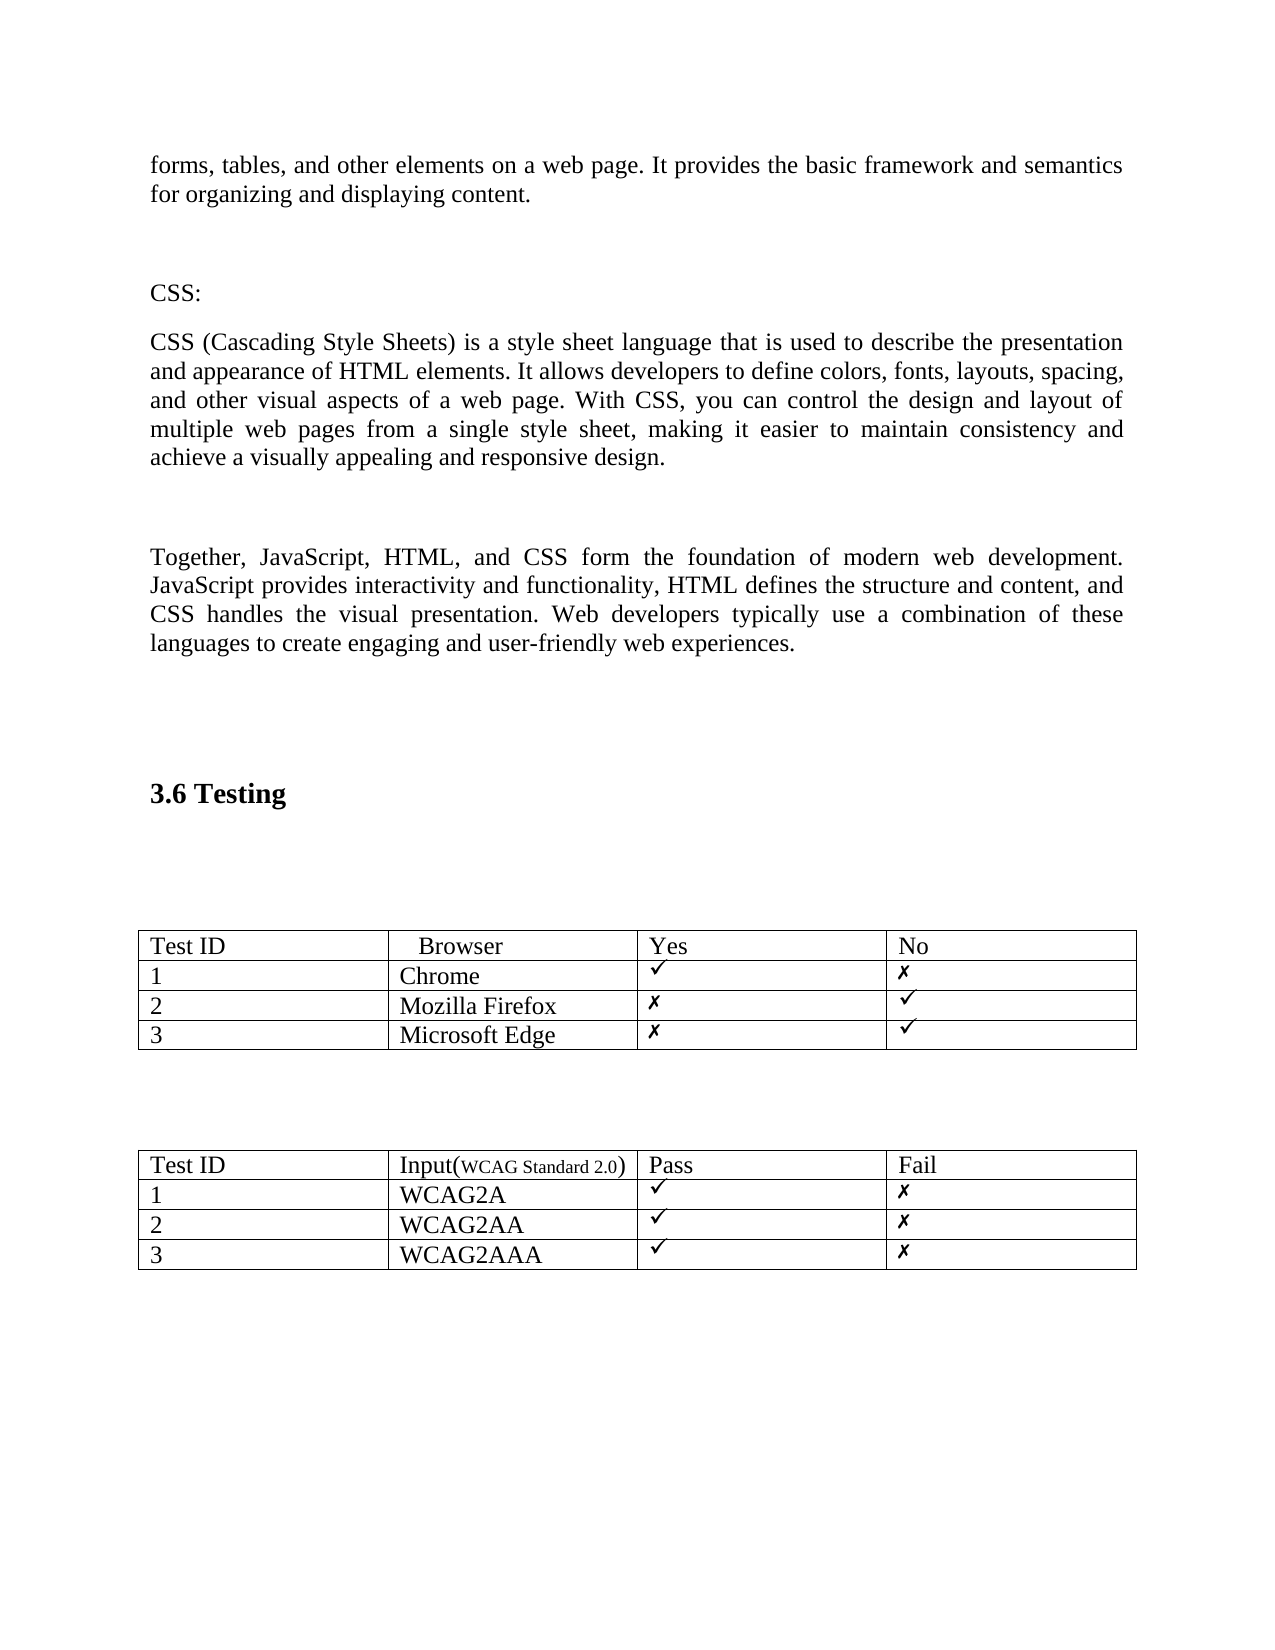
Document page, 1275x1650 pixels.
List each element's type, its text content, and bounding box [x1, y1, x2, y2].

table_cell [638, 1240, 886, 1269]
text CSS (Cascading Style Sheets) is a style sheet language that is used to describe the presentation and appearance of HTML elements. It allows developers to define colors, fonts, layouts, spacing, and other visual aspects of a web page. With CSS, you can control the design and layout of multiple web pages from a single style sheet, making it easier to maintain consistency and achieve a visually appealing and responsive design. [150, 327, 1125, 471]
table_header Test ID [139, 931, 388, 960]
table_cell 3 [139, 1021, 388, 1049]
table_cell [887, 1180, 1136, 1209]
table_cell 1 [139, 1180, 388, 1209]
table_cell [887, 1240, 1136, 1269]
table_cell [638, 1210, 886, 1239]
table_cell Mozilla Firefox [389, 991, 637, 1019]
table_cell [638, 961, 886, 990]
text CSS: [150, 278, 1125, 307]
table_cell [638, 991, 886, 1019]
table_cell 2 [139, 991, 388, 1019]
table_header Fail [887, 1151, 1136, 1179]
table_cell 3 [139, 1240, 388, 1269]
table_cell [887, 1021, 1136, 1049]
table_cell 2 [139, 1210, 388, 1239]
table_cell WCAG2AAA [389, 1240, 637, 1269]
table_cell [887, 991, 1136, 1019]
table_header Test ID [139, 1151, 388, 1179]
table_cell WCAG2AA [389, 1210, 637, 1239]
table_cell 1 [139, 961, 388, 990]
table_cell [638, 1180, 886, 1209]
table_cell [887, 1210, 1136, 1239]
table_header Pass [638, 1151, 886, 1179]
table_cell Chrome [389, 961, 637, 990]
table_cell Microsoft Edge [389, 1021, 637, 1049]
table_header Input(WCAG Standard 2.0) [389, 1151, 637, 1179]
table_cell [887, 961, 1136, 990]
text 3.6 Testing [150, 777, 1125, 810]
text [150, 150, 1125, 207]
table_header Yes [638, 931, 886, 960]
table_cell [638, 1021, 886, 1049]
table_header Browser [389, 931, 637, 960]
table_cell WCAG2A [389, 1180, 637, 1209]
text Together, JavaScript, HTML, and CSS form the foundation of modern web development. JavaScript provides interactivity and functionality, HTML defines the structure and content, and CSS handles the visual presentation. Web developers typically use a combination of these languages to create engaging and user-friendly web experiences. [150, 542, 1125, 657]
table_header No [887, 931, 1136, 960]
